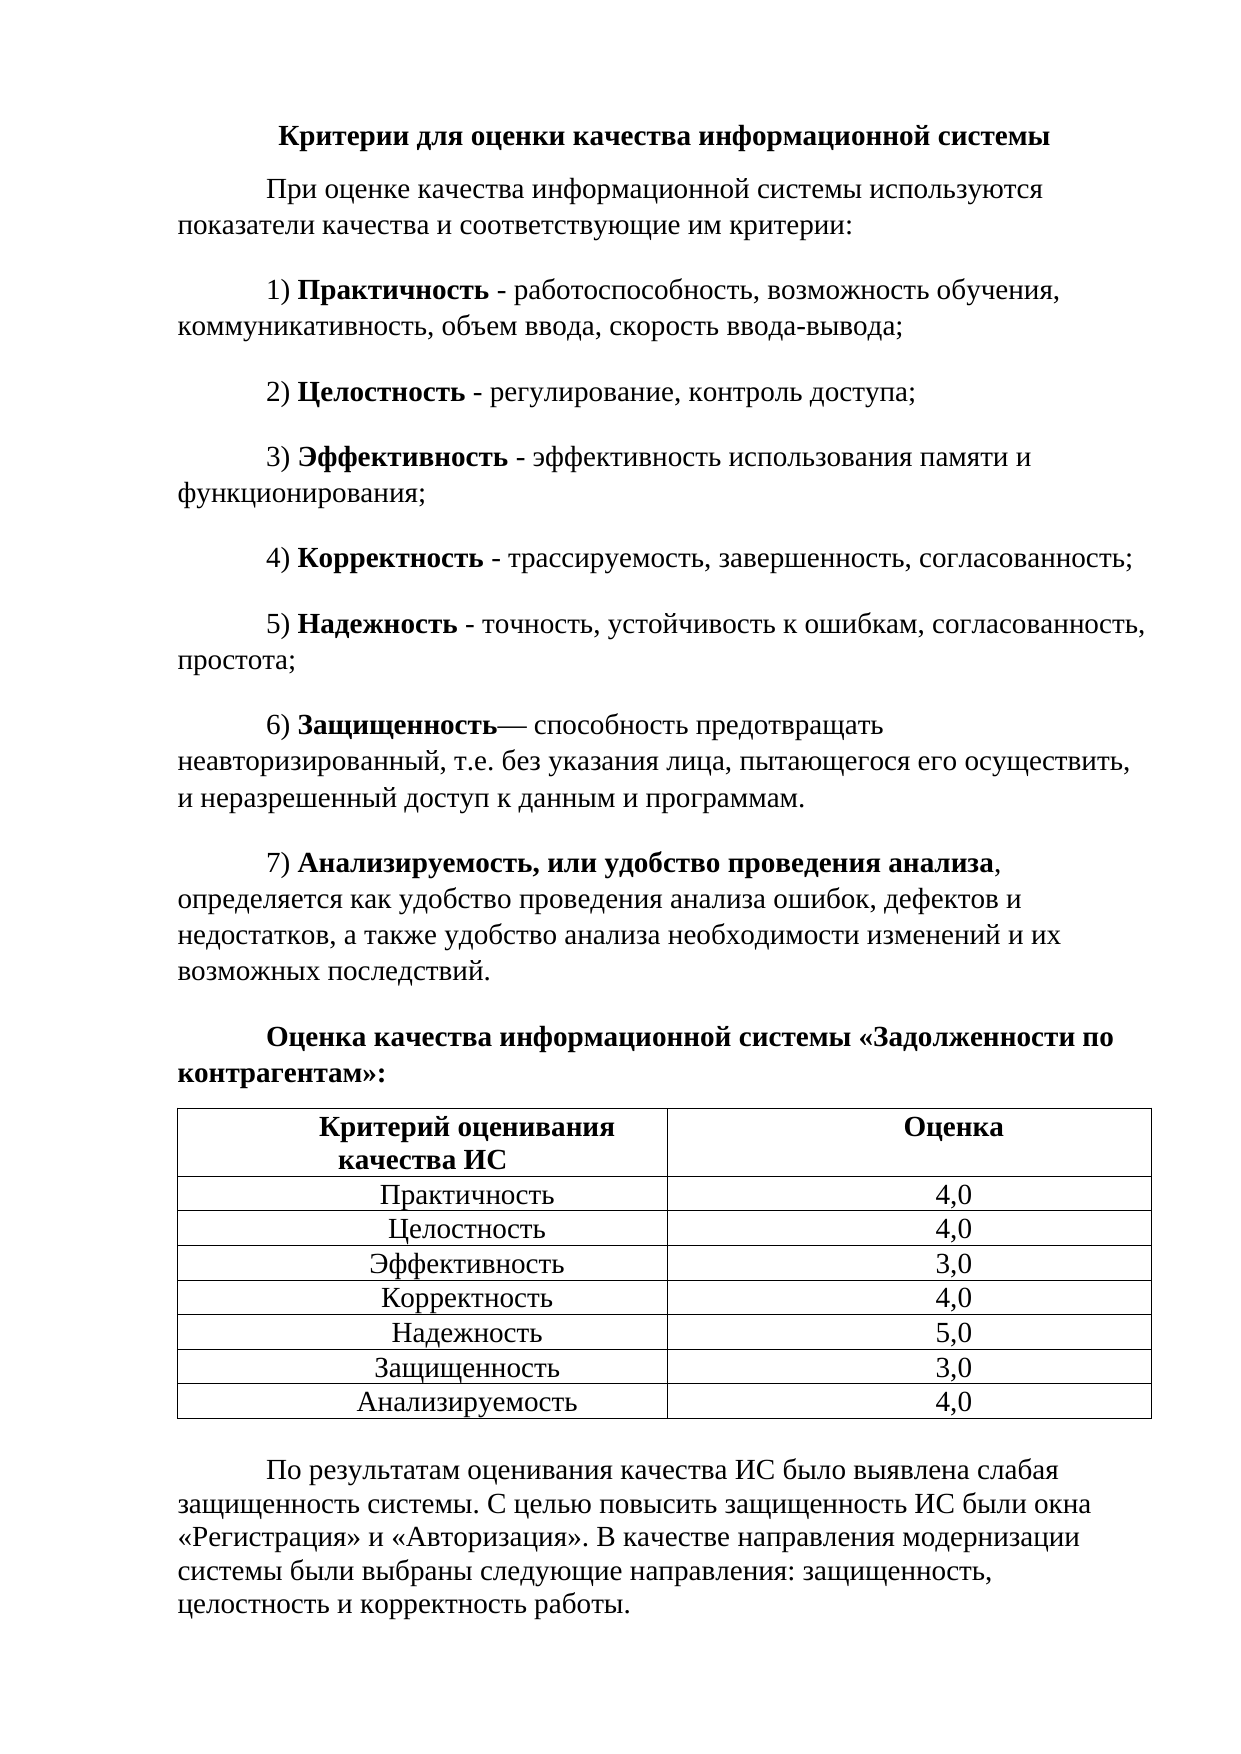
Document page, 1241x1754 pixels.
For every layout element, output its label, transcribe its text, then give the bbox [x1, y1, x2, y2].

text Оценка качества информационной системы «Задолженности по контрагентам»: [177, 1019, 1152, 1088]
table_cell 4,0 [668, 1281, 1151, 1314]
table_cell 4,0 [668, 1384, 1151, 1418]
table_cell 4,0 [668, 1211, 1151, 1245]
text 5) Надежность - точность, устойчивость к ошибкам, согласованность, простота; [177, 606, 1152, 676]
table_cell 5,0 [668, 1315, 1151, 1349]
text По результатам оценивания качества ИС было выявлена слабая защищенность системы. С целью повысить защищенность ИС были окна «Регистрация» и «Авторизация». В качестве направления модернизации системы были выбраны следующие направления: защищенность, целостность и корректность работы. [177, 1452, 1152, 1620]
table_header Оценка [668, 1109, 1151, 1176]
table_cell 4,0 [668, 1177, 1151, 1210]
table_cell Анализируемость [178, 1384, 667, 1418]
text 6) Защищенность— способность предотвращать неавторизированный, т.е. без указания лица, пытающегося его осуществить, и неразрешенный доступ к данным и программам. [177, 707, 1152, 813]
text Критерии для оценки качества информационной системы [177, 118, 1152, 152]
table_cell Практичность [178, 1177, 667, 1210]
text 3) Эффективность - эффективность использования памяти и функционирования; [177, 439, 1152, 509]
text 4) Корректность - трассируемость, завершенность, согласованность; [177, 541, 1152, 574]
table_cell Корректность [178, 1281, 667, 1314]
text При оценке качества информационной системы используются показатели качества и соответствующие им критерии: [177, 171, 1152, 241]
table_cell Целостность [178, 1211, 667, 1245]
table_cell 3,0 [668, 1350, 1151, 1383]
table_cell Защищенность [178, 1350, 667, 1383]
table_cell Эффективность [178, 1246, 667, 1279]
table_cell 3,0 [668, 1246, 1151, 1279]
text 7) Анализируемость, или удобство проведения анализа, определяется как удобство проведения анализа ошибок, дефектов и недостатков, а также удобство анализа необходимости изменений и их возможных последствий. [177, 845, 1152, 987]
text 2) Целостность - регулирование, контроль доступа; [177, 374, 1152, 407]
table_cell Надежность [178, 1315, 667, 1349]
table_header Критерий оценивания качества ИС [178, 1109, 667, 1176]
text 1) Практичность - работоспособность, возможность обучения, коммуникативность, объем ввода, скорость ввода-вывода; [177, 272, 1152, 342]
